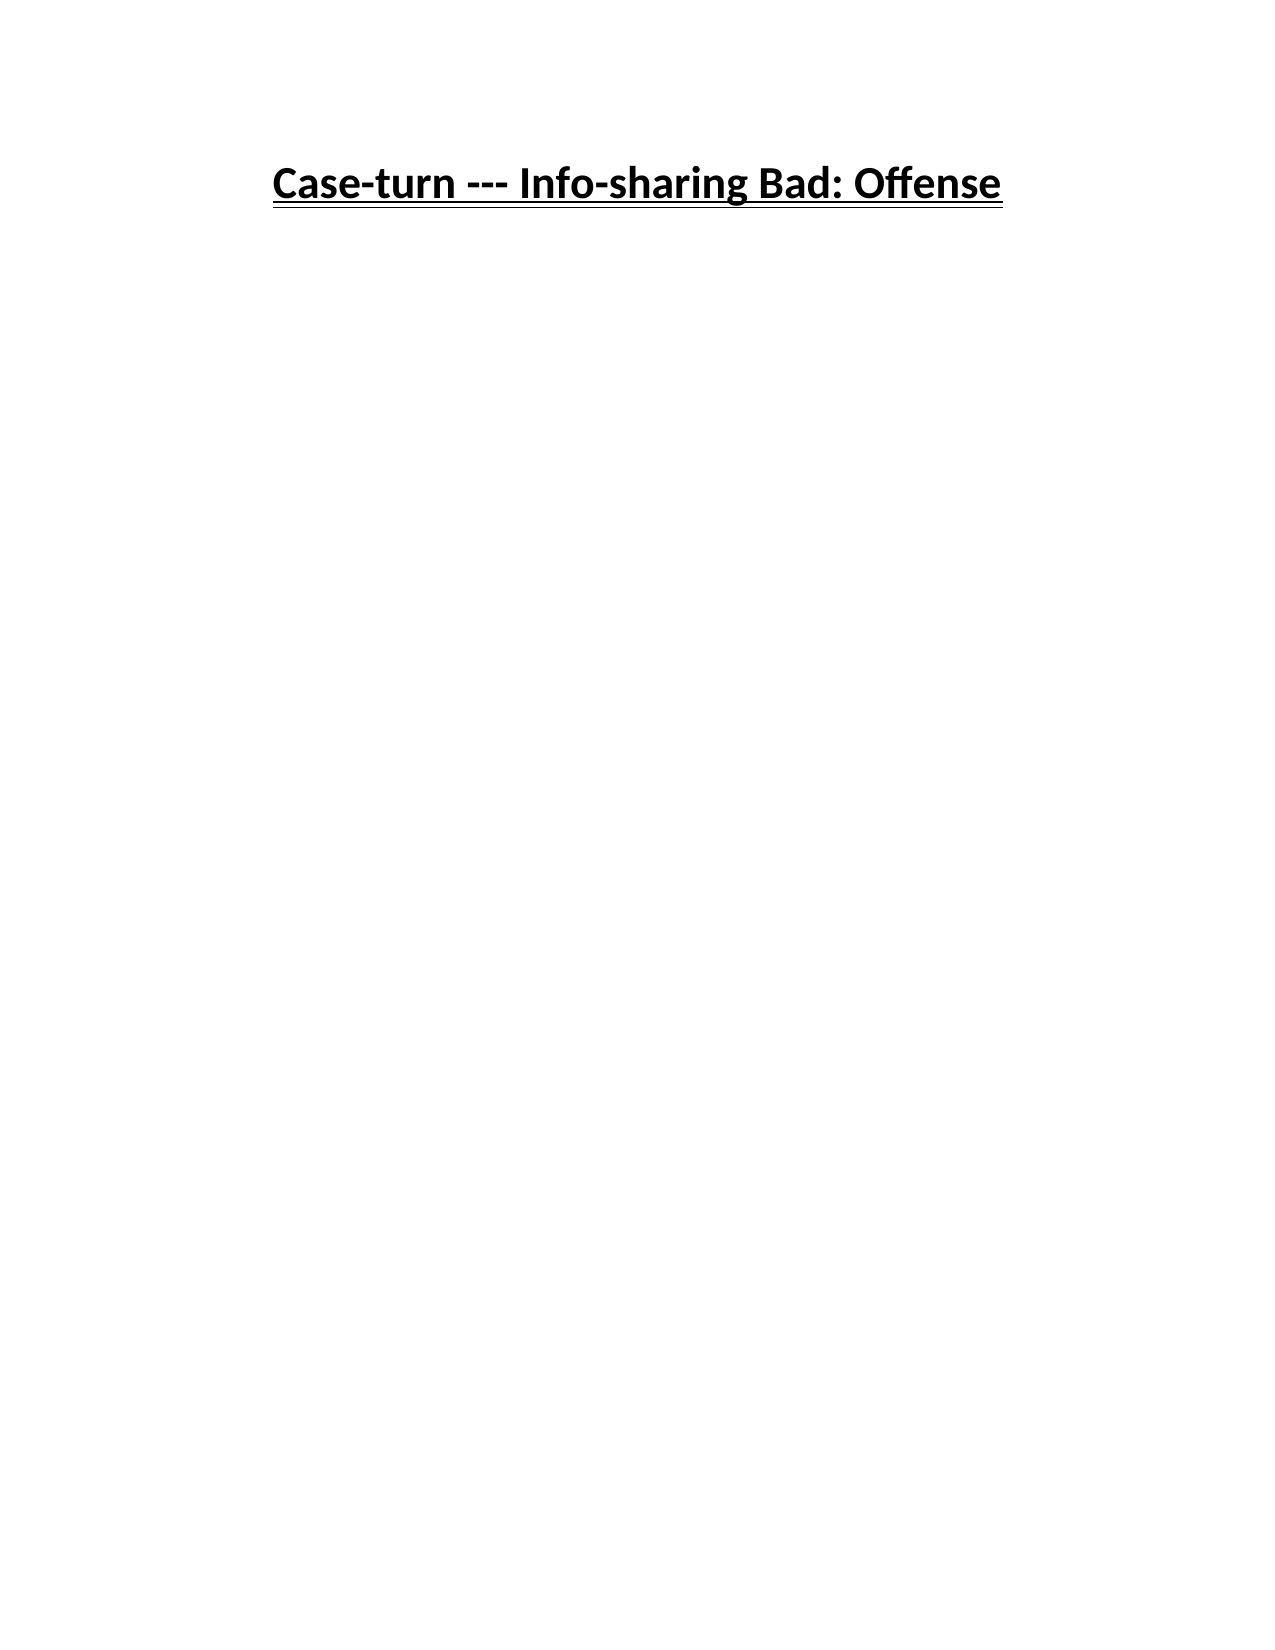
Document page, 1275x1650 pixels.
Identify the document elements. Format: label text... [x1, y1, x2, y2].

subtitle Case-turn --- Info-sharing Bad: Offense [150, 154, 1125, 210]
